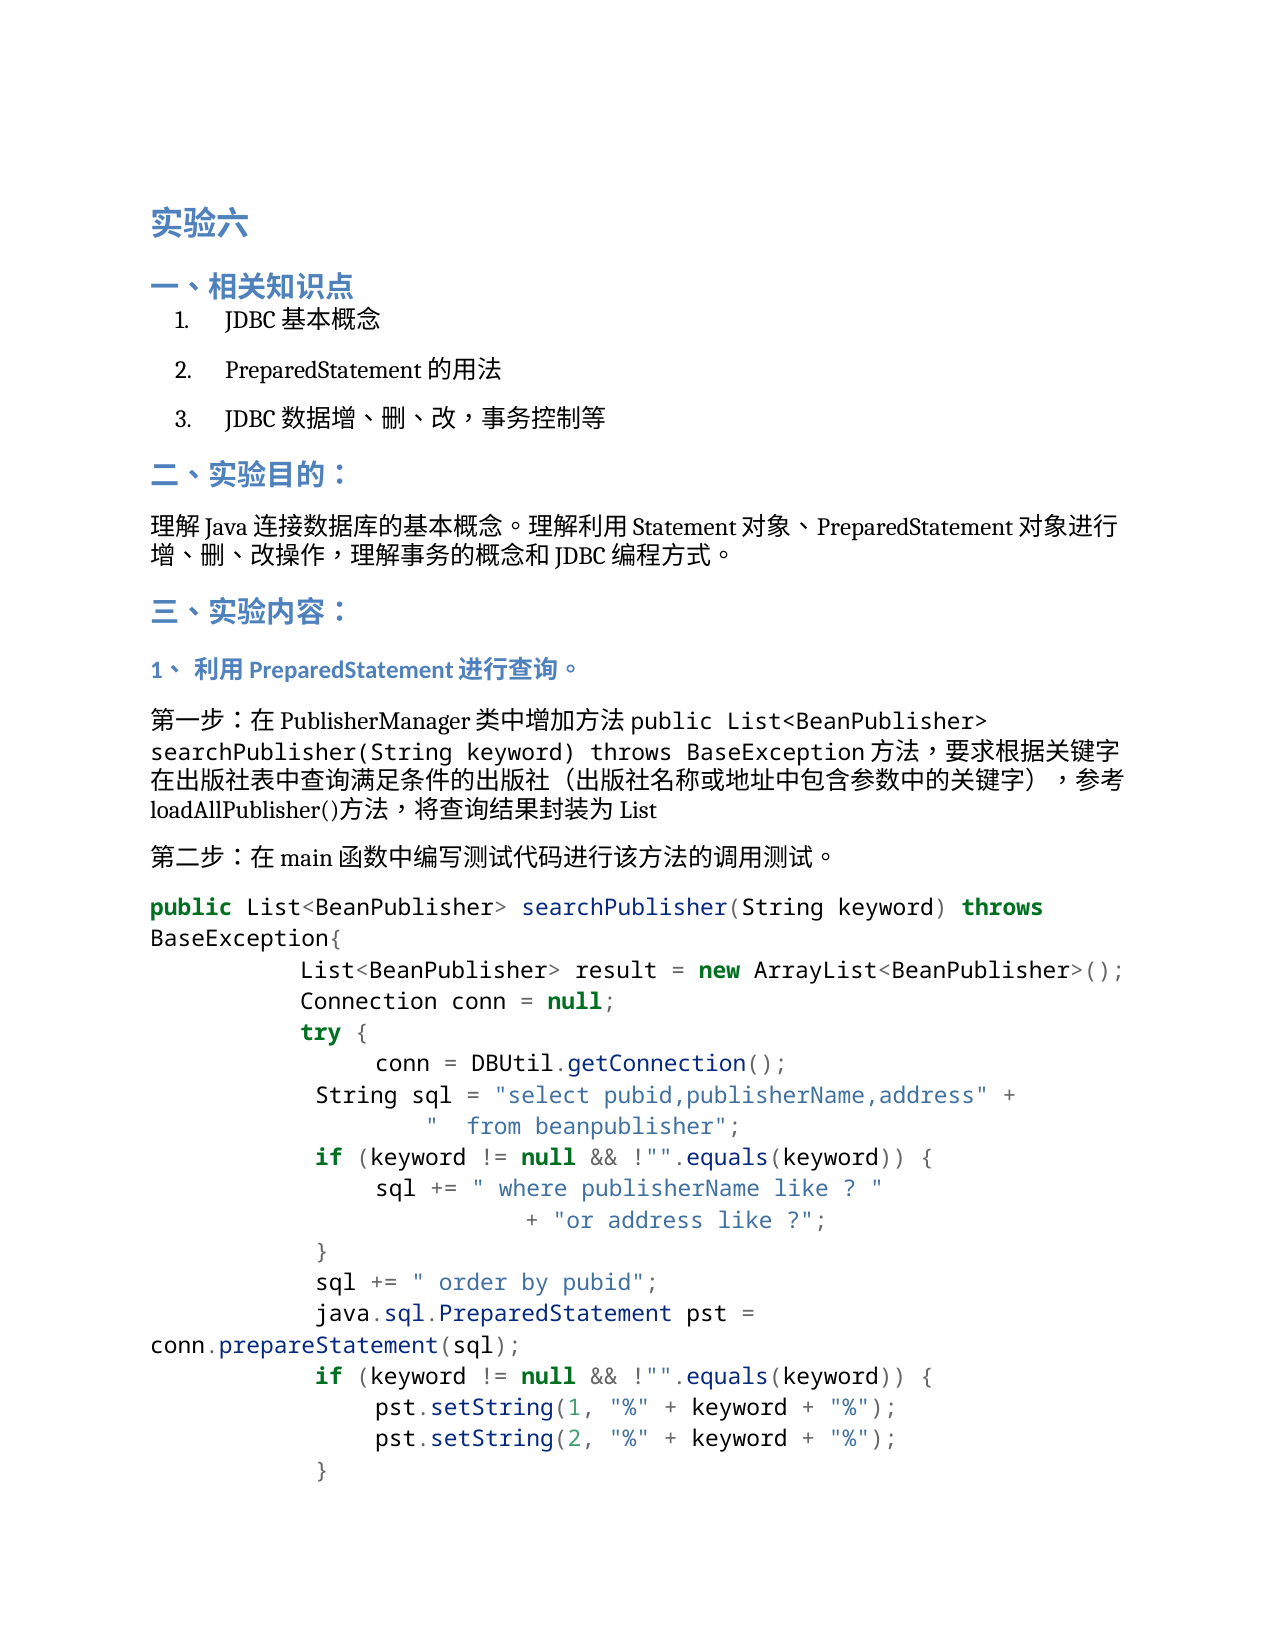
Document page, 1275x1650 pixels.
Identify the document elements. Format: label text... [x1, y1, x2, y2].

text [150, 891, 1125, 1485]
subtitle 二、实验目的： [150, 455, 1125, 494]
text 第二步：在main函数中编写测试代码进行该方法的调用测试。 [150, 843, 1125, 872]
list JDBC基本概念 [175, 306, 1125, 335]
subtitle 1、 利用PreparedStatement进行查询。 [150, 652, 1125, 686]
subtitle 三、实验内容： [150, 591, 1125, 631]
subtitle 实验六 [150, 200, 1125, 245]
text 第一步：在PublisherManager类中增加方法public List<BeanPublisher> searchPublisher(String keyword) throws BaseException 方法，要求根据关键字在出版社表中查询满足条件的出版社（出版社名称或地址中包含参数中的关键字），参考loadAllPublisher()方法，将查询结果封装为List [150, 705, 1125, 825]
list JDBC数据增、删、改，事务控制等 [175, 405, 1125, 434]
list PreparedStatement的用法 [175, 356, 1125, 384]
text 理解Java连接数据库的基本概念。理解利用Statement对象、PreparedStatement对象进行增、删、改操作，理解事务的概念和JDBC编程方式。 [150, 513, 1125, 571]
subtitle 一、相关知识点 [150, 266, 1125, 306]
